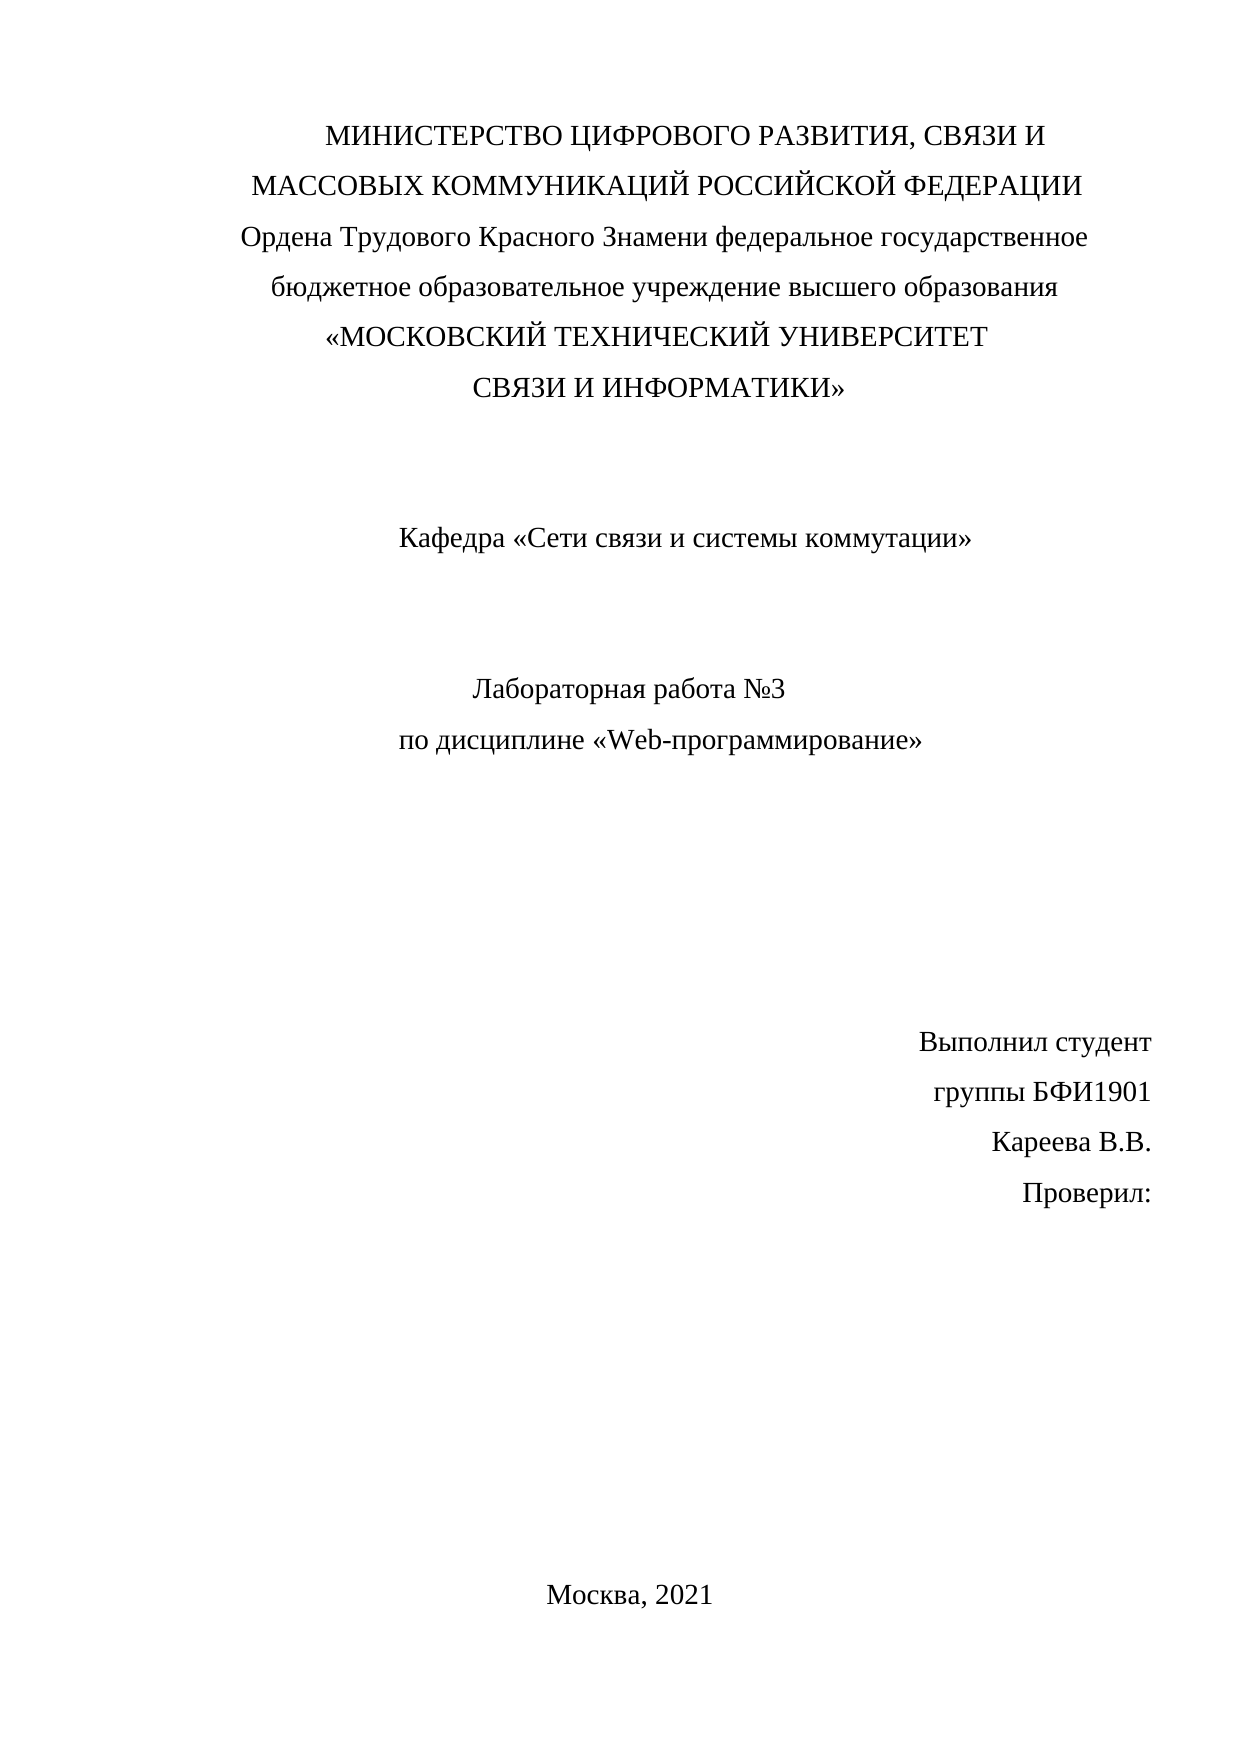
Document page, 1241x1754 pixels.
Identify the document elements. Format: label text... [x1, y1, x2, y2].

text «МОСКОВСКИЙ ТЕХНИЧЕСКИЙ УНИВЕРСИТЕТ [251, 319, 1152, 353]
text Проверил: [177, 1175, 1152, 1258]
text Москва, 2021 [472, 1577, 1152, 1611]
text МАССОВЫХ КОММУНИКАЦИЙ РОССИЙСКОЙ ФЕДЕРАЦИИ [177, 168, 1152, 202]
text по дисциплине «Web-программирование» [325, 722, 1152, 755]
text МИНИСТЕРСТВО ЦИФРОВОГО РАЗВИТИЯ, СВЯЗИ И [251, 118, 1152, 152]
text Лабораторная работа №3 [398, 672, 1152, 705]
text Кареева В.В. [177, 1124, 1152, 1158]
text Выполнил студент [177, 1024, 1152, 1057]
text Ордена Трудового Красного Знамени федеральное государственное бюджетное образовательное учреждение высшего образования [177, 219, 1152, 303]
text СВЯЗИ И ИНФОРМАТИКИ» [398, 370, 1152, 403]
text Кафедра «Сети связи и системы коммутации» [325, 521, 1152, 554]
text группы БФИ1901 [177, 1074, 1152, 1108]
